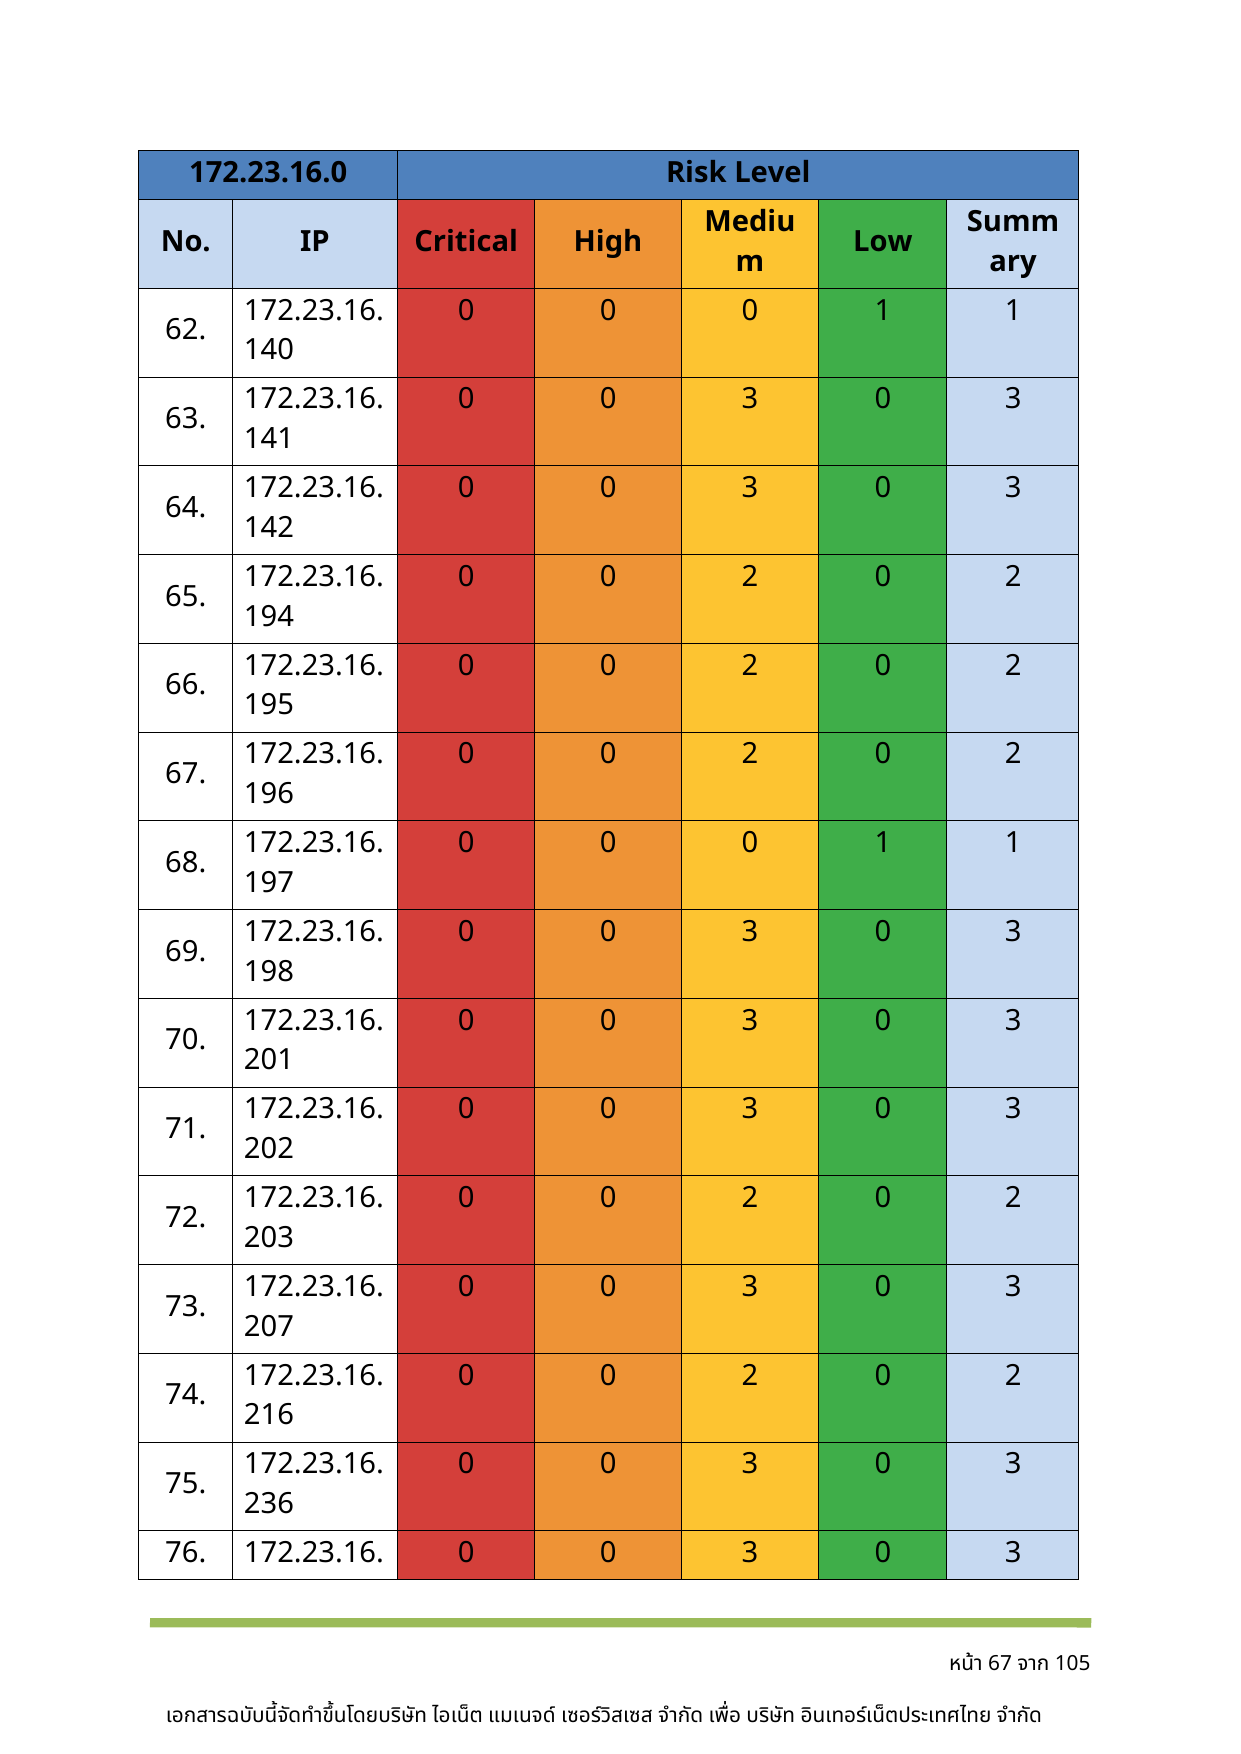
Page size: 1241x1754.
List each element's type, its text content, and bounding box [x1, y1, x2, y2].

table_cell High [535, 200, 681, 288]
table_cell 172.23.16.202 [233, 1088, 397, 1175]
table_cell 172.23.16.237 [233, 1531, 397, 1579]
table_cell 3 [682, 910, 818, 998]
table_cell 2 [947, 555, 1078, 643]
table_cell 0 [819, 555, 946, 643]
table_cell 2 [682, 1176, 818, 1264]
table_cell 0 [535, 1354, 681, 1442]
table_cell 3 [947, 999, 1078, 1087]
table_cell 172.23.16.195 [233, 644, 397, 732]
table_cell 0 [398, 821, 534, 909]
table_cell 2 [682, 644, 818, 732]
table_cell 0 [398, 999, 534, 1087]
table_cell Summary [947, 200, 1078, 288]
table_cell 66. [139, 644, 232, 732]
table_cell 3 [947, 466, 1078, 554]
table_cell 70. [139, 999, 232, 1087]
table_cell 68. [139, 821, 232, 909]
table_cell 1 [819, 289, 946, 377]
table_cell 3 [682, 1443, 818, 1530]
table_cell 0 [819, 1531, 946, 1579]
table_cell 3 [682, 1531, 818, 1579]
table_cell 0 [819, 466, 946, 554]
table_cell 0 [819, 1088, 946, 1175]
table_cell 2 [947, 733, 1078, 820]
table_cell Critical [398, 200, 534, 288]
table_cell 2 [682, 733, 818, 820]
table_cell 0 [682, 289, 818, 377]
table_cell 1 [947, 821, 1078, 909]
table_cell 74. [139, 1354, 232, 1442]
table_cell 3 [947, 378, 1078, 465]
table_cell 2 [947, 1354, 1078, 1442]
table_cell 0 [819, 999, 946, 1087]
table_cell 2 [947, 644, 1078, 732]
table_cell 0 [398, 644, 534, 732]
table_cell 0 [535, 644, 681, 732]
table_cell 172.23.16.197 [233, 821, 397, 909]
table_cell 3 [947, 910, 1078, 998]
table_cell 0 [819, 1176, 946, 1264]
table_cell 2 [947, 1176, 1078, 1264]
table_cell 172.23.16.140 [233, 289, 397, 377]
table_cell 2 [682, 1354, 818, 1442]
table_cell 1 [947, 289, 1078, 377]
table_cell 172.23.16.141 [233, 378, 397, 465]
table_cell 65. [139, 555, 232, 643]
table_cell 0 [819, 644, 946, 732]
table_cell No. [139, 200, 232, 288]
table_cell 0 [535, 1531, 681, 1579]
table_cell 2 [682, 555, 818, 643]
table_cell 0 [535, 999, 681, 1087]
table_cell 72. [139, 1176, 232, 1264]
table_cell 172.23.16.207 [233, 1265, 397, 1353]
table_cell 0 [535, 289, 681, 377]
table_cell 172.23.16.196 [233, 733, 397, 820]
table_cell 0 [535, 733, 681, 820]
table_cell 0 [398, 1265, 534, 1353]
table_cell 0 [682, 821, 818, 909]
table_cell 0 [398, 910, 534, 998]
table_cell 64. [139, 466, 232, 554]
table_cell 0 [535, 466, 681, 554]
table_cell 0 [819, 910, 946, 998]
table_cell 0 [535, 1176, 681, 1264]
table_cell 0 [398, 289, 534, 377]
table_cell 0 [535, 1088, 681, 1175]
table_cell 0 [398, 1176, 534, 1264]
table_cell 1 [819, 821, 946, 909]
table_cell 3 [947, 1265, 1078, 1353]
table_cell 0 [819, 378, 946, 465]
table_cell 3 [947, 1088, 1078, 1175]
table_cell 172.23.16.194 [233, 555, 397, 643]
table_cell 0 [535, 821, 681, 909]
table_cell 0 [398, 1088, 534, 1175]
table_cell 3 [682, 466, 818, 554]
table_cell 3 [682, 999, 818, 1087]
table_cell 3 [947, 1531, 1078, 1579]
table_cell 172.23.16.142 [233, 466, 397, 554]
table_cell 63. [139, 378, 232, 465]
table_cell 172.23.16.198 [233, 910, 397, 998]
table_cell 3 [682, 378, 818, 465]
table_cell 0 [535, 555, 681, 643]
table_cell 3 [947, 1443, 1078, 1530]
table_cell 0 [398, 1354, 534, 1442]
table_cell 0 [398, 1531, 534, 1579]
table_cell 73. [139, 1265, 232, 1353]
table_cell 172.23.16.236 [233, 1443, 397, 1530]
table_header Risk Level [398, 151, 1078, 199]
table_cell 67. [139, 733, 232, 820]
table_cell 62. [139, 289, 232, 377]
table_cell 0 [535, 378, 681, 465]
table_cell 0 [398, 1443, 534, 1530]
table_cell 0 [819, 1443, 946, 1530]
table_cell Low [819, 200, 946, 288]
table_cell 0 [819, 1265, 946, 1353]
table_cell 0 [535, 910, 681, 998]
table_header 172.23.16.0 [139, 151, 397, 199]
table_cell 0 [398, 378, 534, 465]
table_cell Medium [682, 200, 818, 288]
table_cell 69. [139, 910, 232, 998]
table_cell 71. [139, 1088, 232, 1175]
table_cell 0 [819, 733, 946, 820]
table_cell 0 [535, 1265, 681, 1353]
table_cell 172.23.16.203 [233, 1176, 397, 1264]
table_cell 0 [398, 555, 534, 643]
table_cell 172.23.16.216 [233, 1354, 397, 1442]
table_cell 0 [398, 733, 534, 820]
table_cell 76. [139, 1531, 232, 1579]
table_cell 3 [682, 1265, 818, 1353]
table_cell 0 [398, 466, 534, 554]
table_cell 75. [139, 1443, 232, 1530]
table_cell 0 [535, 1443, 681, 1530]
table_cell 0 [819, 1354, 946, 1442]
table_cell 172.23.16.201 [233, 999, 397, 1087]
table_cell IP [233, 200, 397, 288]
table_cell 3 [682, 1088, 818, 1175]
